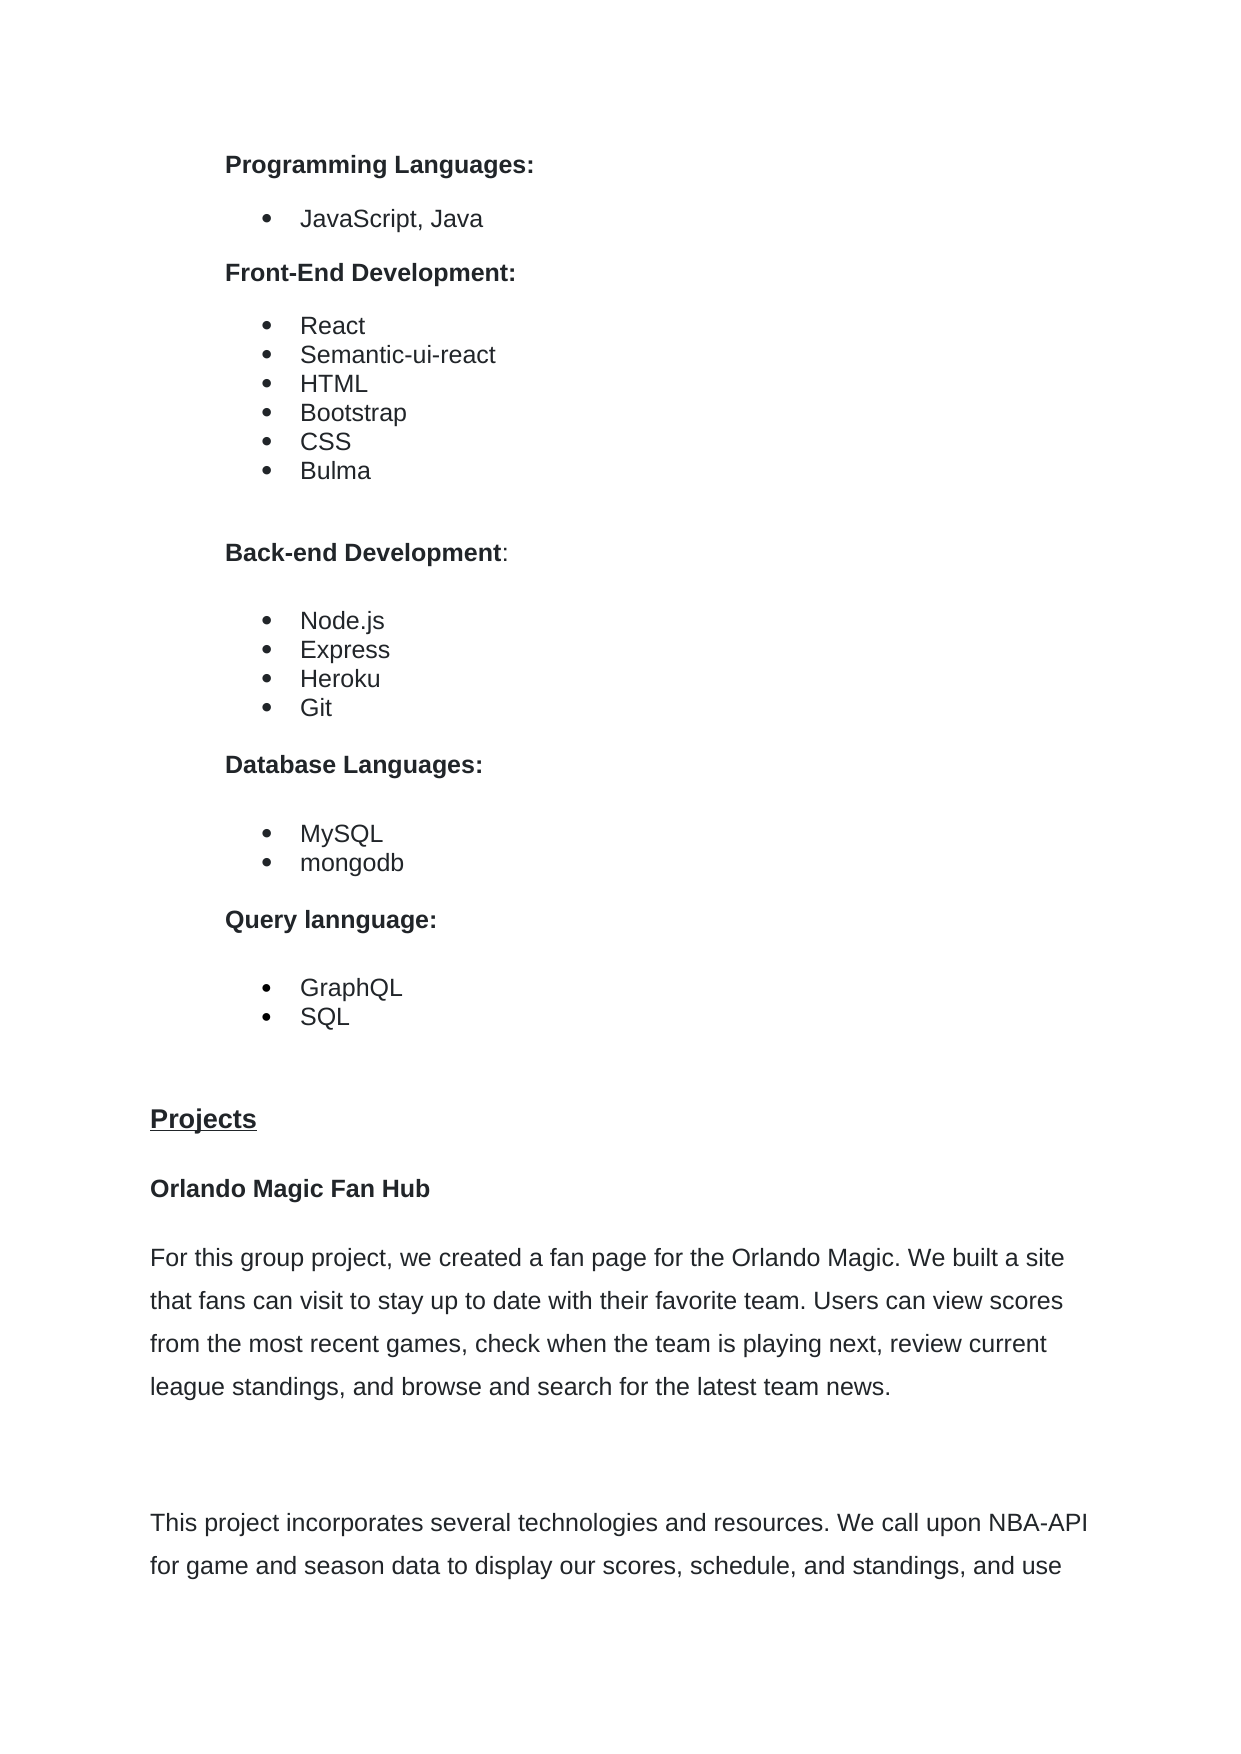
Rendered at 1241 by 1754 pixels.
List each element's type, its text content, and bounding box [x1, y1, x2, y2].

list Node.js [262, 606, 1090, 635]
list React [262, 311, 1090, 340]
text Database Languages: [225, 751, 1090, 779]
text For this group project, we created a fan page for the Orlando Magic. We built a site that fans can visit to stay up to date with their favorite team. Users can view scores from the most recent games, check when the team is playing next, review current league standings, and browse and search for the latest team news. [150, 1243, 1090, 1401]
list SQL [262, 1002, 1090, 1031]
list Heroku [262, 664, 1090, 693]
list Express [262, 635, 1090, 664]
list GraphQL [262, 973, 1090, 1002]
list MySQL [262, 819, 1090, 847]
text Back-end Development: [225, 538, 1090, 567]
list mongodb [262, 847, 1090, 876]
list Git [262, 693, 1090, 722]
text Programming Languages: [150, 150, 1090, 179]
list Bootstrap [262, 398, 1090, 427]
list HTML [262, 369, 1090, 398]
text Orlando Magic Fan Hub [150, 1174, 1090, 1203]
list CSS [262, 427, 1090, 456]
text Front-End Development: [150, 258, 1090, 286]
list Semantic-ui-react [262, 340, 1090, 369]
text Query lannguage: [225, 905, 1090, 934]
list Bulma [262, 456, 1090, 484]
text Projects [150, 1103, 1090, 1134]
list JavaScript, Java [262, 204, 1090, 233]
